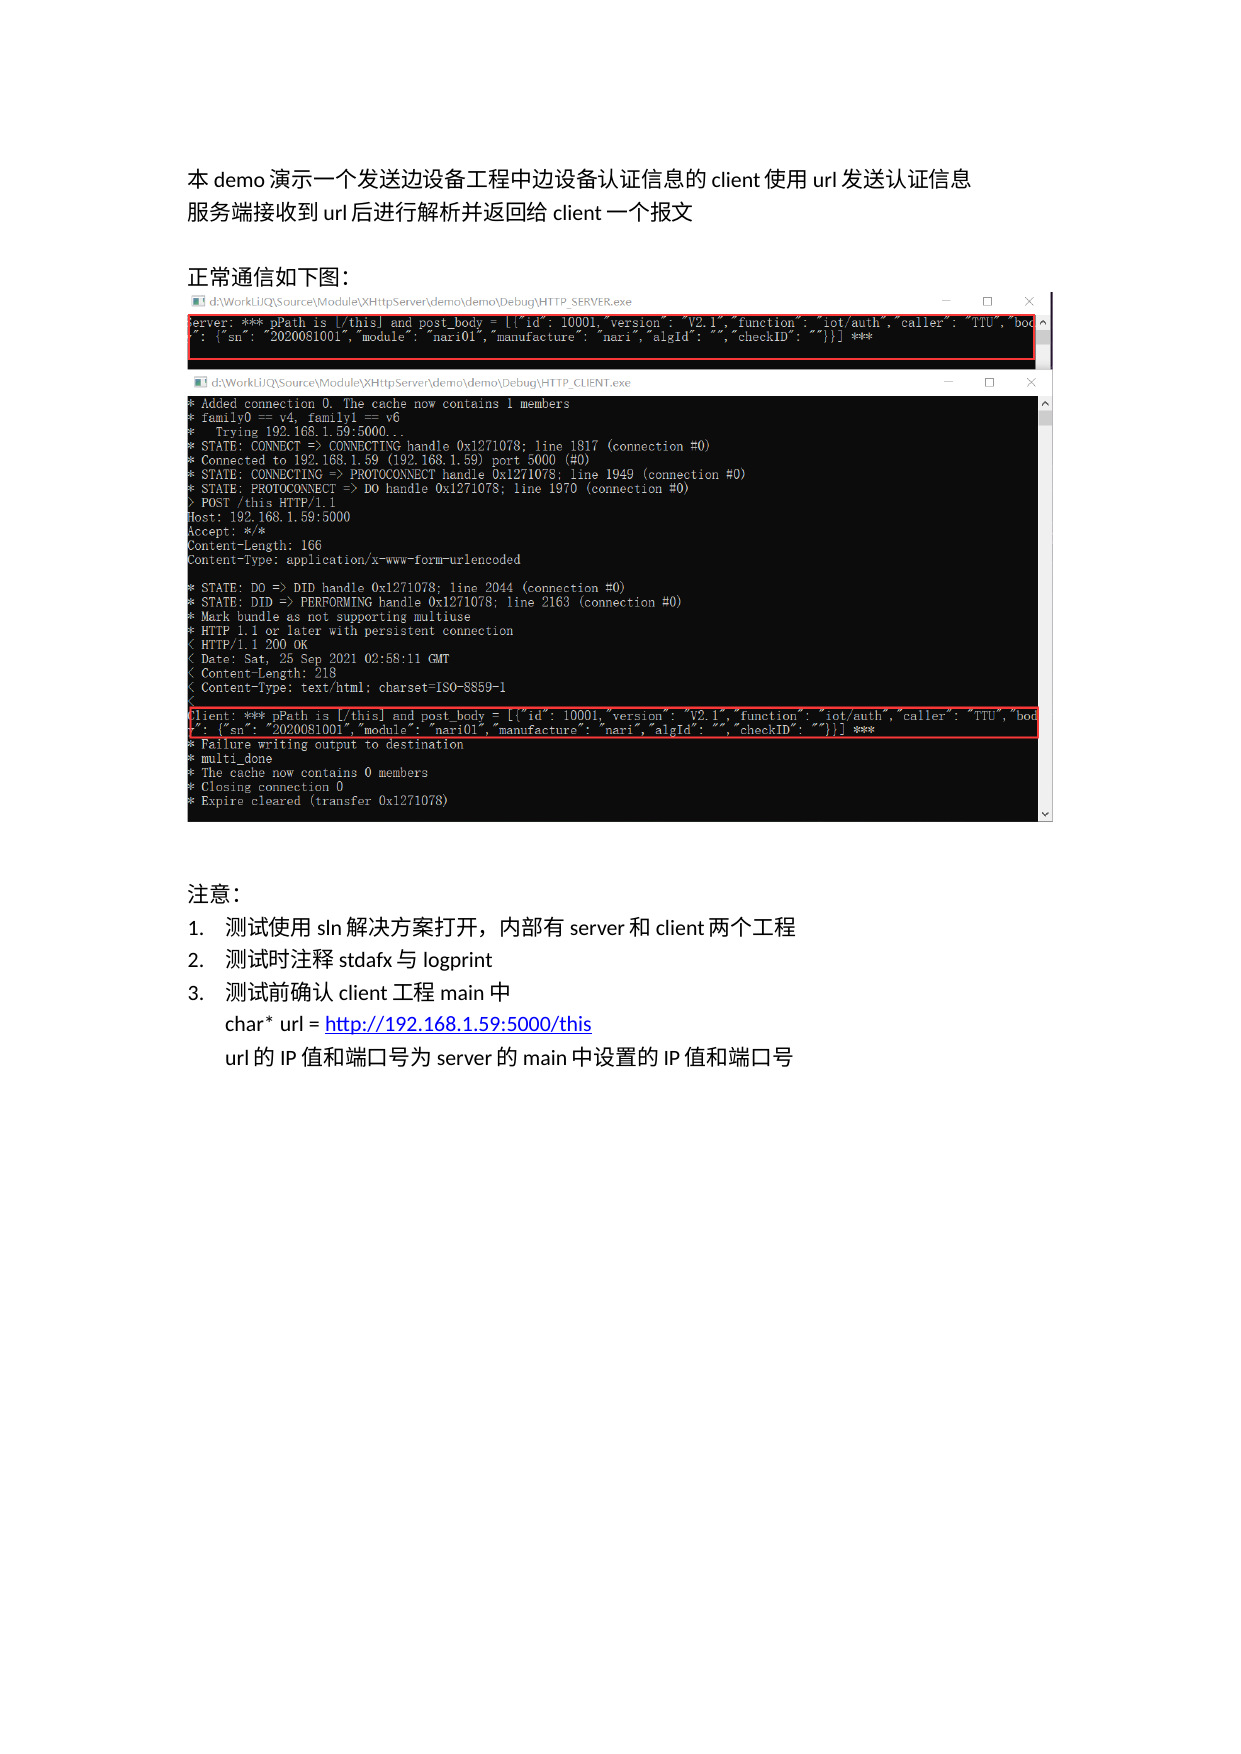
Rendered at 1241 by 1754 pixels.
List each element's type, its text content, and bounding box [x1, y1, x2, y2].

text 注意： [187, 877, 1053, 909]
list 测试使用sln解决方案打开，内部有server和client两个工程 [187, 909, 1053, 942]
list url的IP值和端口号为server的main中设置的IP值和端口号 [225, 1039, 1053, 1072]
picture [187, 292, 1053, 822]
text 正常通信如下图： [187, 259, 1053, 292]
text 服务端接收到url后进行解析并返回给client一个报文 [187, 194, 1053, 227]
list char* url = http://192.168.1.59:5000/this [225, 1007, 1053, 1039]
text 本demo演示一个发送边设备工程中边设备认证信息的client使用url发送认证信息 [187, 162, 1053, 194]
list 测试前确认client工程main中 [187, 974, 1053, 1007]
list 测试时注释stdafx与logprint [187, 942, 1053, 974]
